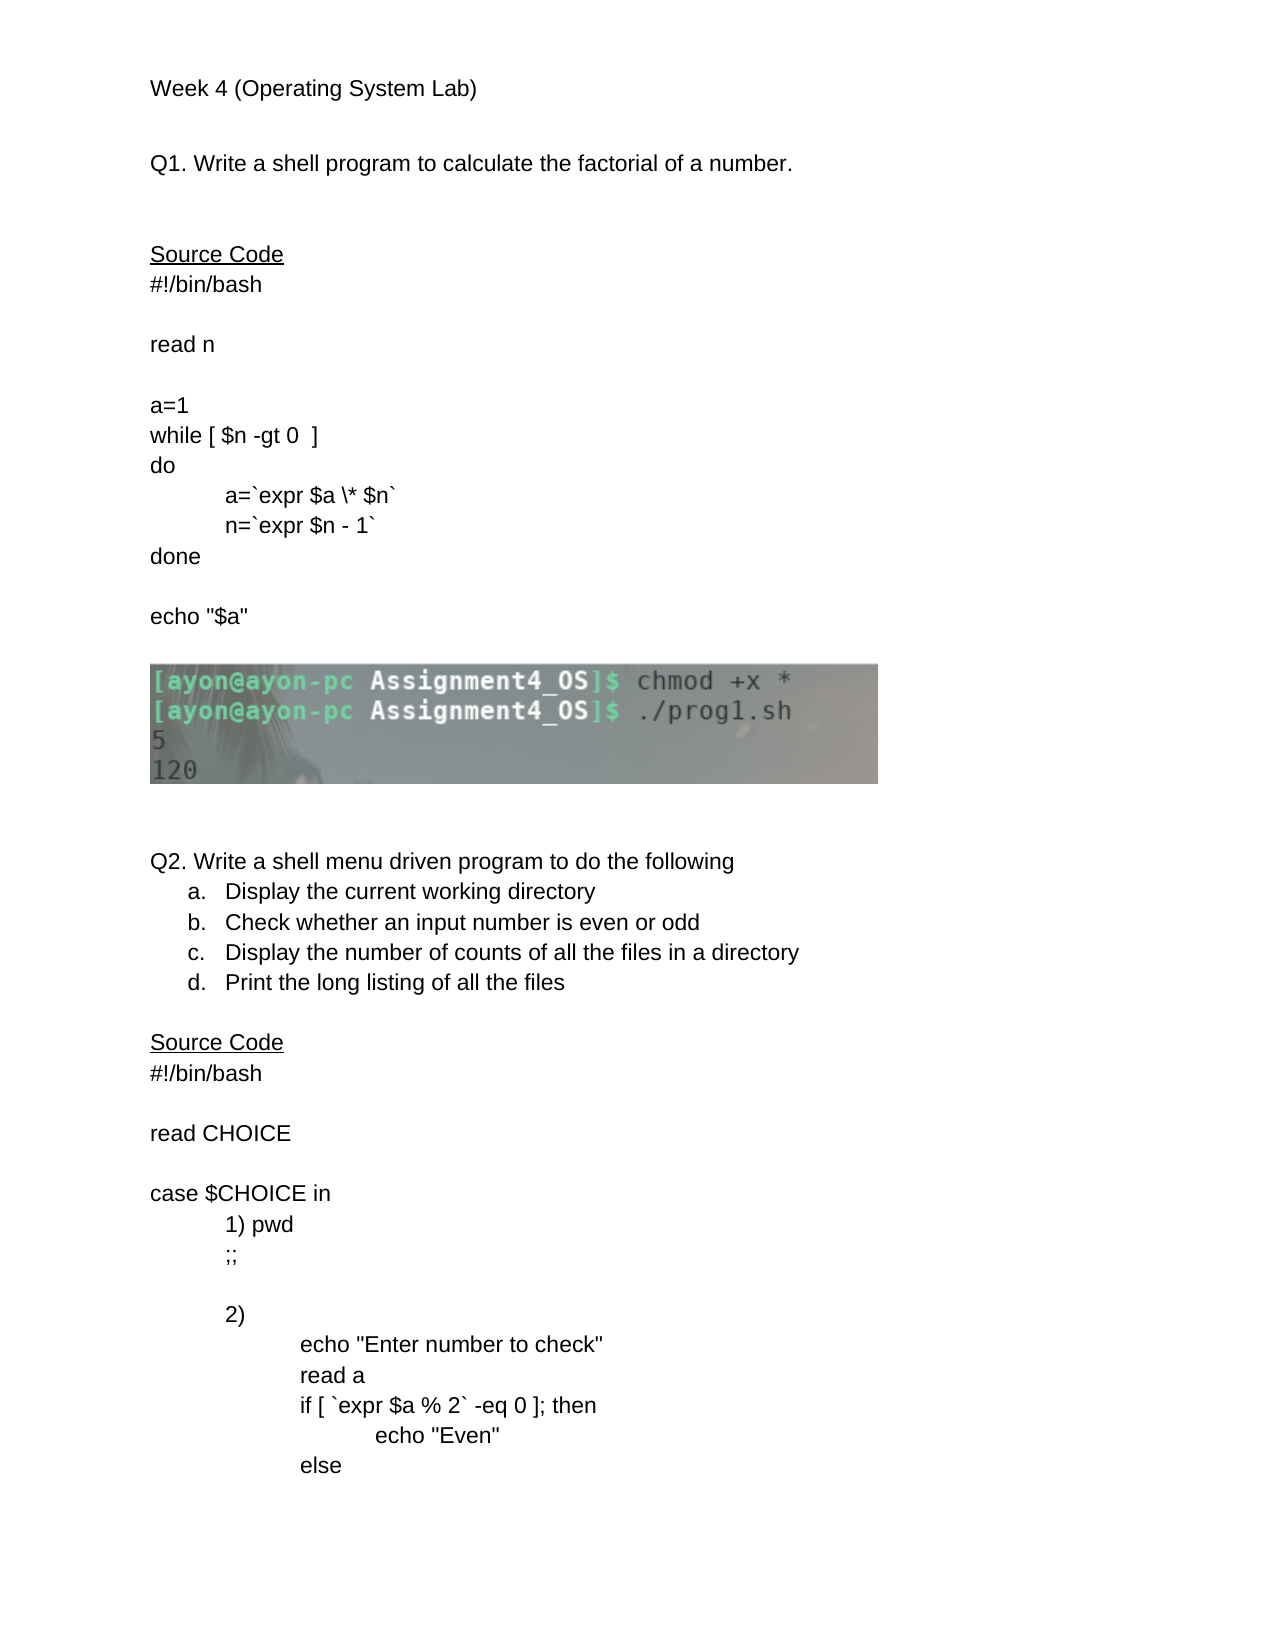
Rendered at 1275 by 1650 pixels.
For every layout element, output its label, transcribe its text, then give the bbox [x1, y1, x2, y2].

text Source Code [150, 1029, 1125, 1056]
text read CHOICE [150, 1120, 1125, 1146]
list Display the number of counts of all the files in a directory [187, 939, 1125, 965]
text echo "$a" [150, 603, 1125, 629]
text ;; [150, 1241, 1125, 1267]
text case $CHOICE in [150, 1180, 1125, 1207]
text read a [150, 1362, 1125, 1388]
text read n [150, 331, 1125, 358]
text echo "Even" [150, 1422, 1125, 1448]
text 1) pwd [150, 1211, 1125, 1237]
text a=1 [150, 392, 1125, 418]
list Display the current working directory [187, 878, 1125, 905]
text if [ `expr $a % 2` -eq 0 ]; then [150, 1392, 1125, 1418]
list Check whether an input number is even or odd [187, 908, 1125, 935]
text Source Code [150, 241, 1125, 267]
text Q1. Write a shell program to calculate the factorial of a number. [150, 150, 1125, 176]
text 2) [150, 1301, 1125, 1328]
text Q2. Write a shell menu driven program to do the following [150, 848, 1125, 874]
picture [150, 663, 879, 784]
list Print the long listing of all the files [187, 969, 1125, 995]
text #!/bin/bash [150, 271, 1125, 297]
text n=`expr $n - 1` [150, 512, 1125, 539]
text while [ $n -gt 0 ] [150, 422, 1125, 448]
text #!/bin/bash [150, 1059, 1125, 1086]
text else [150, 1452, 1125, 1479]
text a=`expr $a \* $n` [150, 482, 1125, 509]
text do [150, 452, 1125, 478]
text echo "Enter number to check" [150, 1331, 1125, 1358]
text done [150, 543, 1125, 569]
